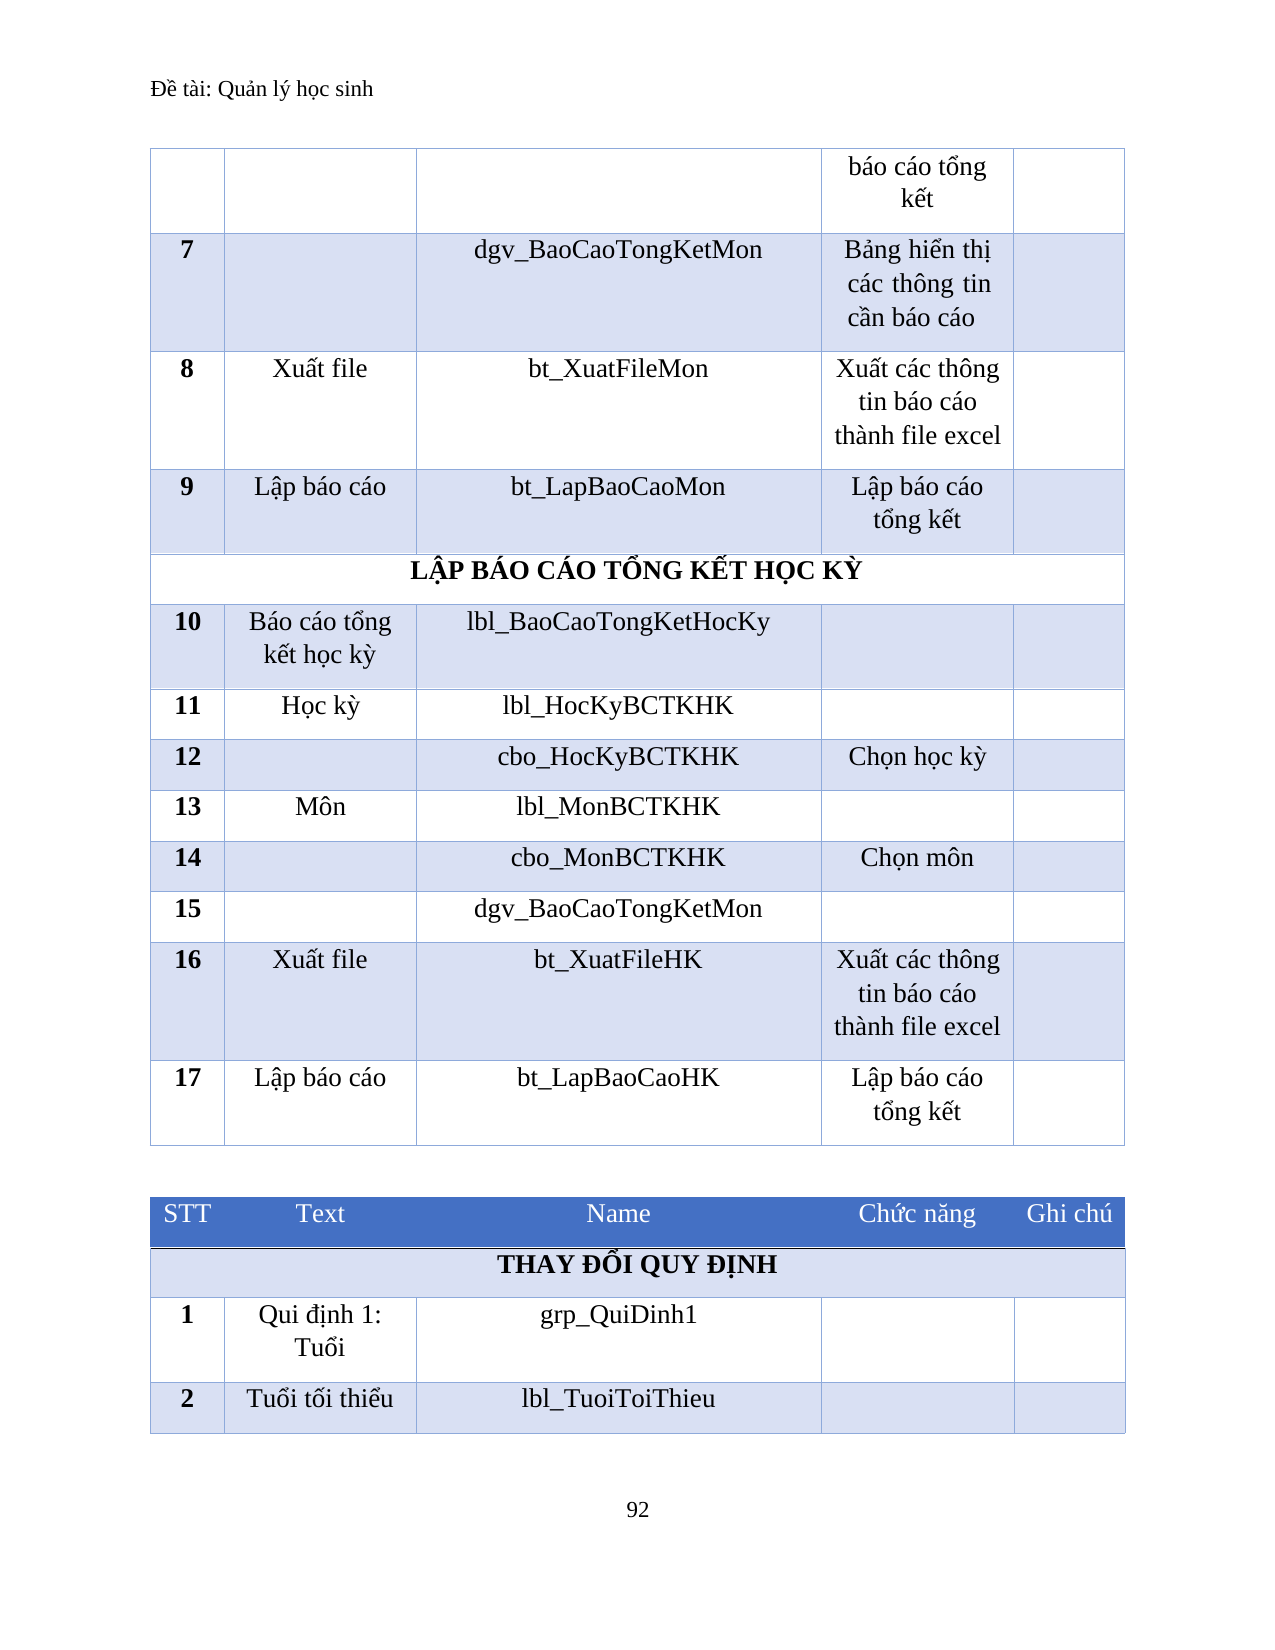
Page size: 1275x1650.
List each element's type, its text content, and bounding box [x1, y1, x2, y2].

table_cell Lập báo cáo tổng kết [822, 1061, 1013, 1145]
table_cell 1 [151, 1298, 224, 1382]
table_cell [822, 1298, 1014, 1382]
table_cell [225, 234, 416, 351]
table_cell Xuất các thông tin báo cáo thành file excel [822, 943, 1013, 1060]
table_cell 17 [151, 1061, 224, 1145]
table_cell bt_XuatFileHK [417, 943, 821, 1060]
table_cell bt_LapBaoCaoHK [417, 1061, 821, 1145]
table_cell [1014, 470, 1124, 553]
table_cell grp_QuiDinh1 [417, 1298, 821, 1382]
table_cell dgv_BaoCaoTongKetMon [417, 892, 821, 942]
table_cell 7 [151, 234, 224, 351]
table_cell Học kỳ [225, 690, 416, 739]
table_cell [225, 740, 416, 790]
table_header [1014, 149, 1124, 233]
table_cell Lập báo cáo tổng kết [822, 470, 1013, 553]
table_cell 8 [151, 352, 224, 469]
table_cell [822, 690, 1013, 739]
table_cell Tuổi tối thiểu [225, 1383, 416, 1433]
table_cell [225, 842, 416, 891]
table_cell Xuất file [225, 352, 416, 469]
table_cell [1014, 791, 1124, 841]
table_cell THAY ĐỔI QUY ĐỊNH [151, 1249, 1125, 1297]
table_cell 15 [151, 892, 224, 942]
table_cell cbo_MonBCTKHK [417, 842, 821, 891]
table_cell [822, 605, 1013, 688]
table_cell [1014, 690, 1124, 739]
table_header [151, 149, 224, 233]
table_cell Báo cáo tổng kết học kỳ [225, 605, 416, 688]
table_cell [822, 791, 1013, 841]
table_cell LẬP BÁO CÁO TỔNG KẾT HỌC KỲ [151, 555, 1124, 604]
table_cell dgv_BaoCaoTongKetMon [417, 234, 821, 351]
table_cell 9 [151, 470, 224, 553]
table_cell Bảng hiển thị các thông tin cần báo cáo [822, 234, 1013, 351]
table_header báo cáo tổng kết [822, 149, 1013, 233]
table_cell [1015, 1298, 1125, 1382]
table_cell Lập báo cáo [225, 470, 416, 553]
table_cell Chọn môn [822, 842, 1013, 891]
table_cell Xuất các thông tin báo cáo thành file excel [822, 352, 1013, 469]
table_header STT Text Name Chức năng Ghi chú [150, 1197, 1125, 1247]
table_cell lbl_TuoiToiThieu [417, 1383, 821, 1433]
table_cell [1014, 352, 1124, 469]
table_cell [1014, 740, 1124, 790]
table_header [417, 149, 821, 233]
table_cell [822, 1383, 1014, 1433]
table_cell lbl_BaoCaoTongKetHocKy [417, 605, 821, 688]
table_cell [1014, 605, 1124, 688]
table_cell [225, 892, 416, 942]
table_cell 10 [151, 605, 224, 688]
table_cell [1014, 892, 1124, 942]
table_cell 2 [151, 1383, 224, 1433]
table_cell Xuất file [225, 943, 416, 1060]
table_cell cbo_HocKyBCTKHK [417, 740, 821, 790]
table_cell [822, 892, 1013, 942]
table_cell bt_LapBaoCaoMon [417, 470, 821, 553]
table_cell [1014, 1061, 1124, 1145]
table_cell Chọn học kỳ [822, 740, 1013, 790]
table_cell [1014, 943, 1124, 1060]
table_cell [1014, 234, 1124, 351]
table_cell 13 [151, 791, 224, 841]
table_cell [1014, 842, 1124, 891]
table_cell 11 [151, 690, 224, 739]
table_cell 14 [151, 842, 224, 891]
table_cell lbl_HocKyBCTKHK [417, 690, 821, 739]
table_cell bt_XuatFileMon [417, 352, 821, 469]
table_cell [1015, 1383, 1125, 1433]
table_cell Qui định 1: Tuổi [225, 1298, 416, 1382]
table_cell 16 [151, 943, 224, 1060]
table_cell 12 [151, 740, 224, 790]
table_cell Lập báo cáo [225, 1061, 416, 1145]
table_cell lbl_MonBCTKHK [417, 791, 821, 841]
table_cell Môn [225, 791, 416, 841]
table_header [225, 149, 416, 233]
